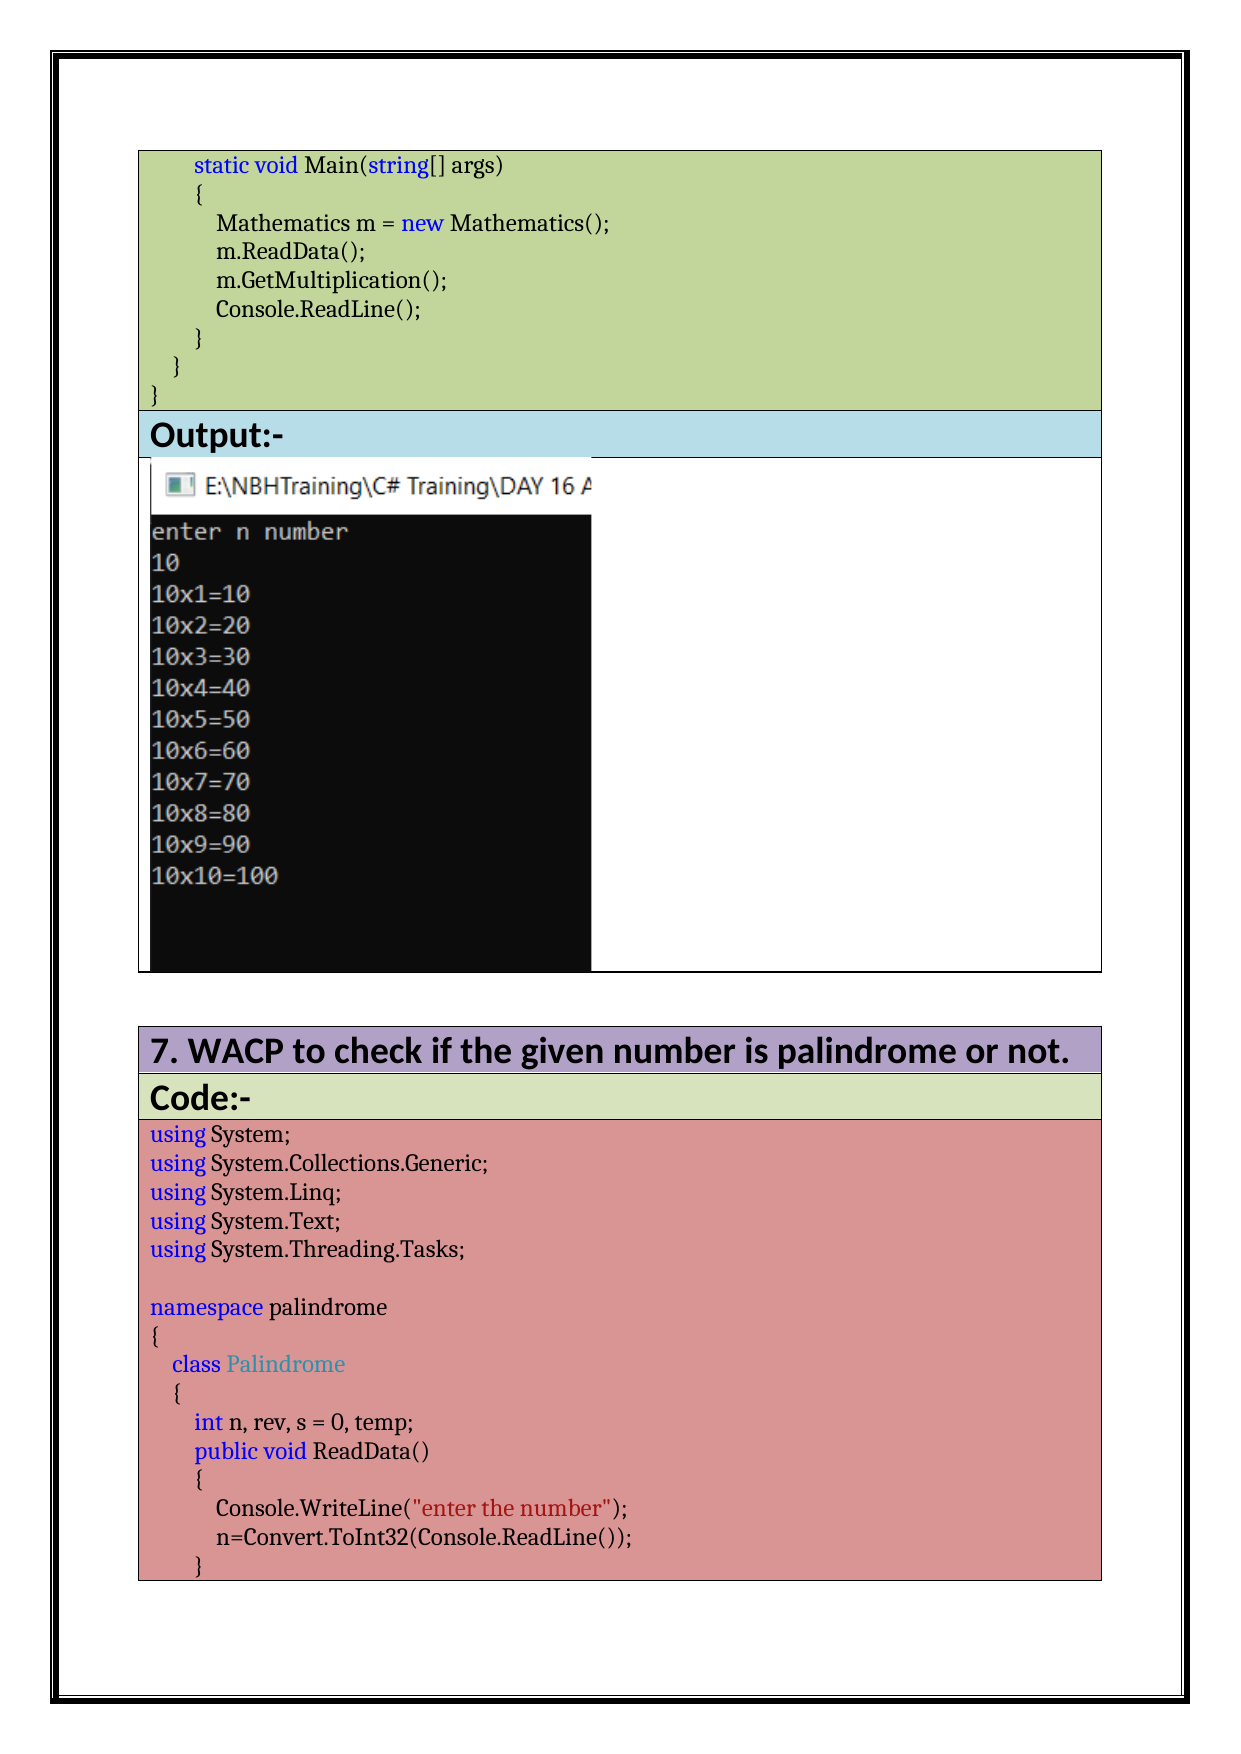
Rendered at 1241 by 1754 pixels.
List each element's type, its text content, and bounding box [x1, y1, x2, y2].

table_header 7. WACP to check if the given number is palindrome or not. [139, 1027, 1101, 1072]
table_cell Output:- [139, 411, 1101, 457]
picture [150, 457, 592, 972]
table_cell Code:- [139, 1074, 1101, 1119]
table_cell [592, 458, 1101, 971]
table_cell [139, 1120, 1101, 1580]
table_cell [139, 151, 1101, 410]
table_cell [139, 458, 150, 971]
